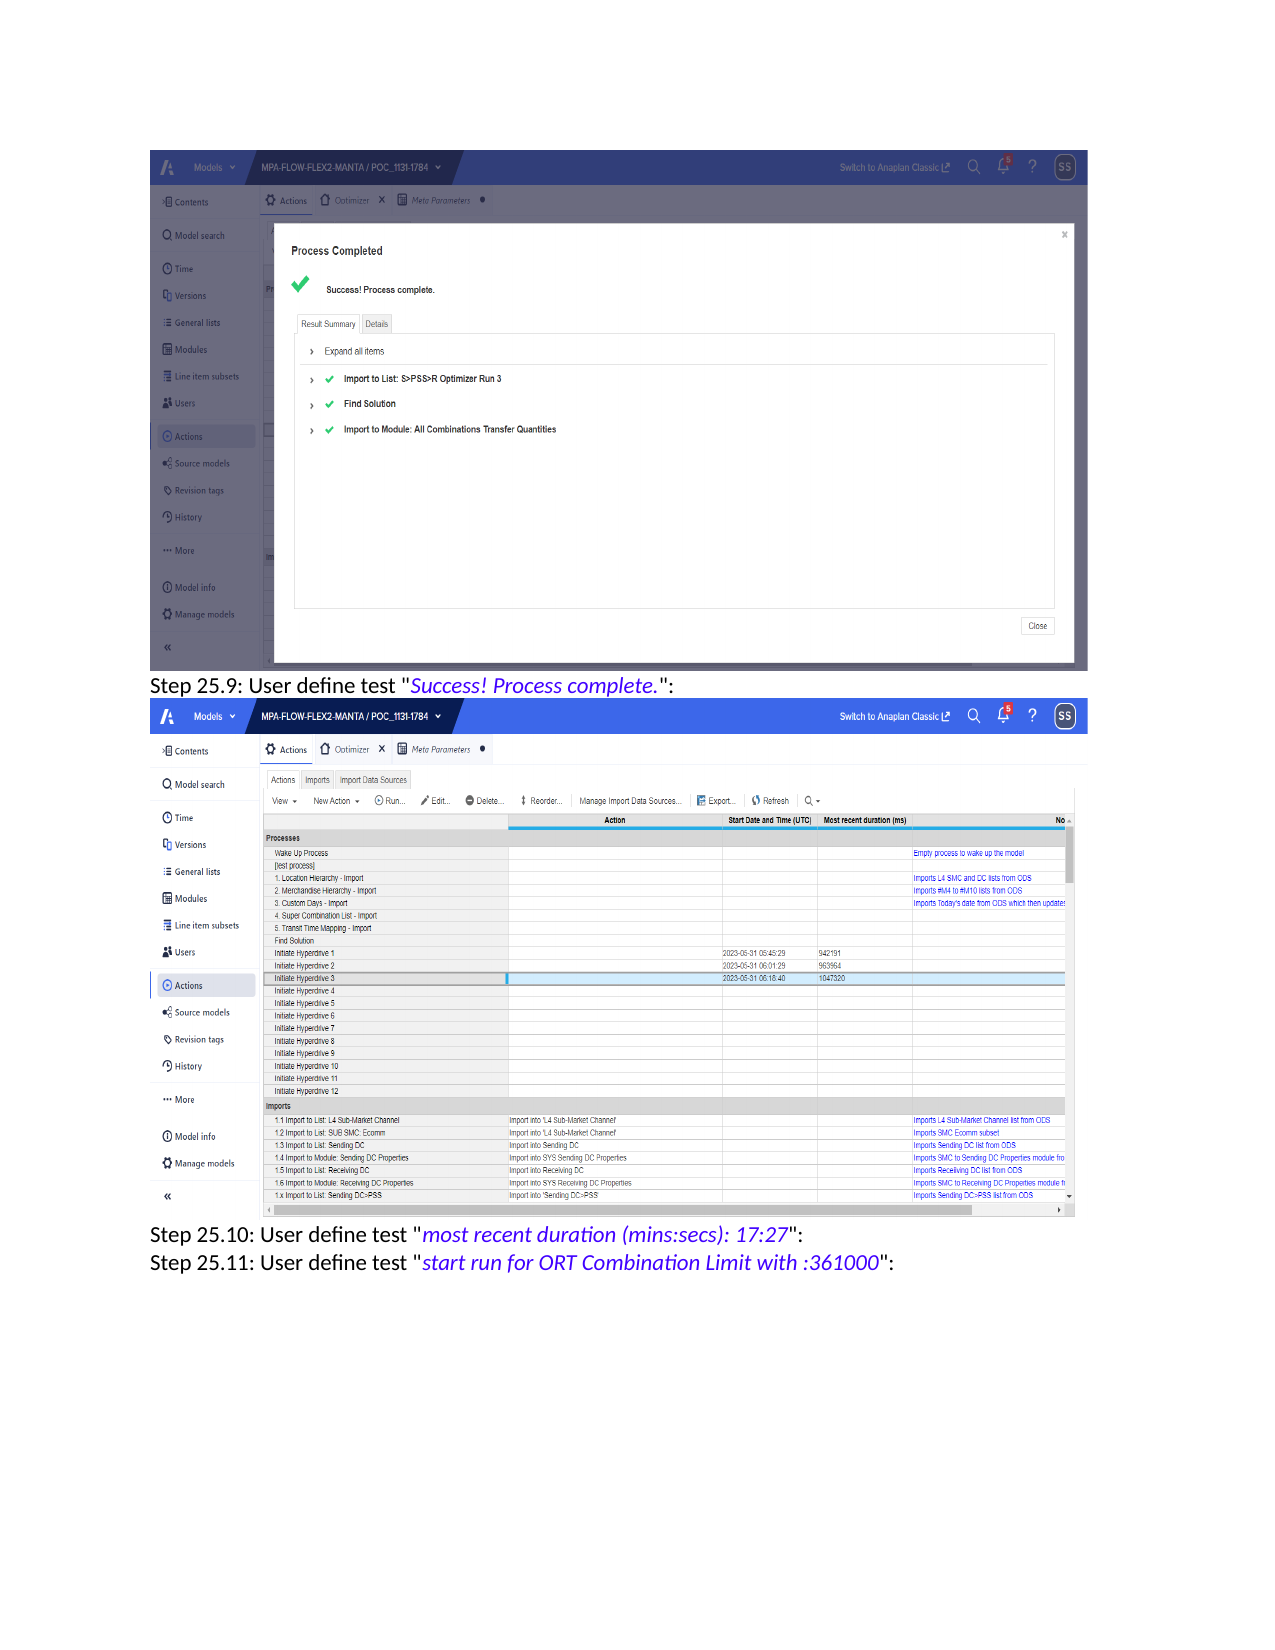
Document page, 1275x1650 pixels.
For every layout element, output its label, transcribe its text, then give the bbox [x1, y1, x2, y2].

picture [150, 150, 1088, 671]
text Step 25.11: User define test "start run for ORT Combination Limit with :361000": [150, 1260, 1125, 1294]
text Step 25.10: User define test "most recent duration (mins:secs): 17:27": [150, 1226, 1125, 1260]
text Step 25.9: User define test "Success! Process complete.": [150, 671, 1125, 705]
picture [150, 705, 1088, 1226]
